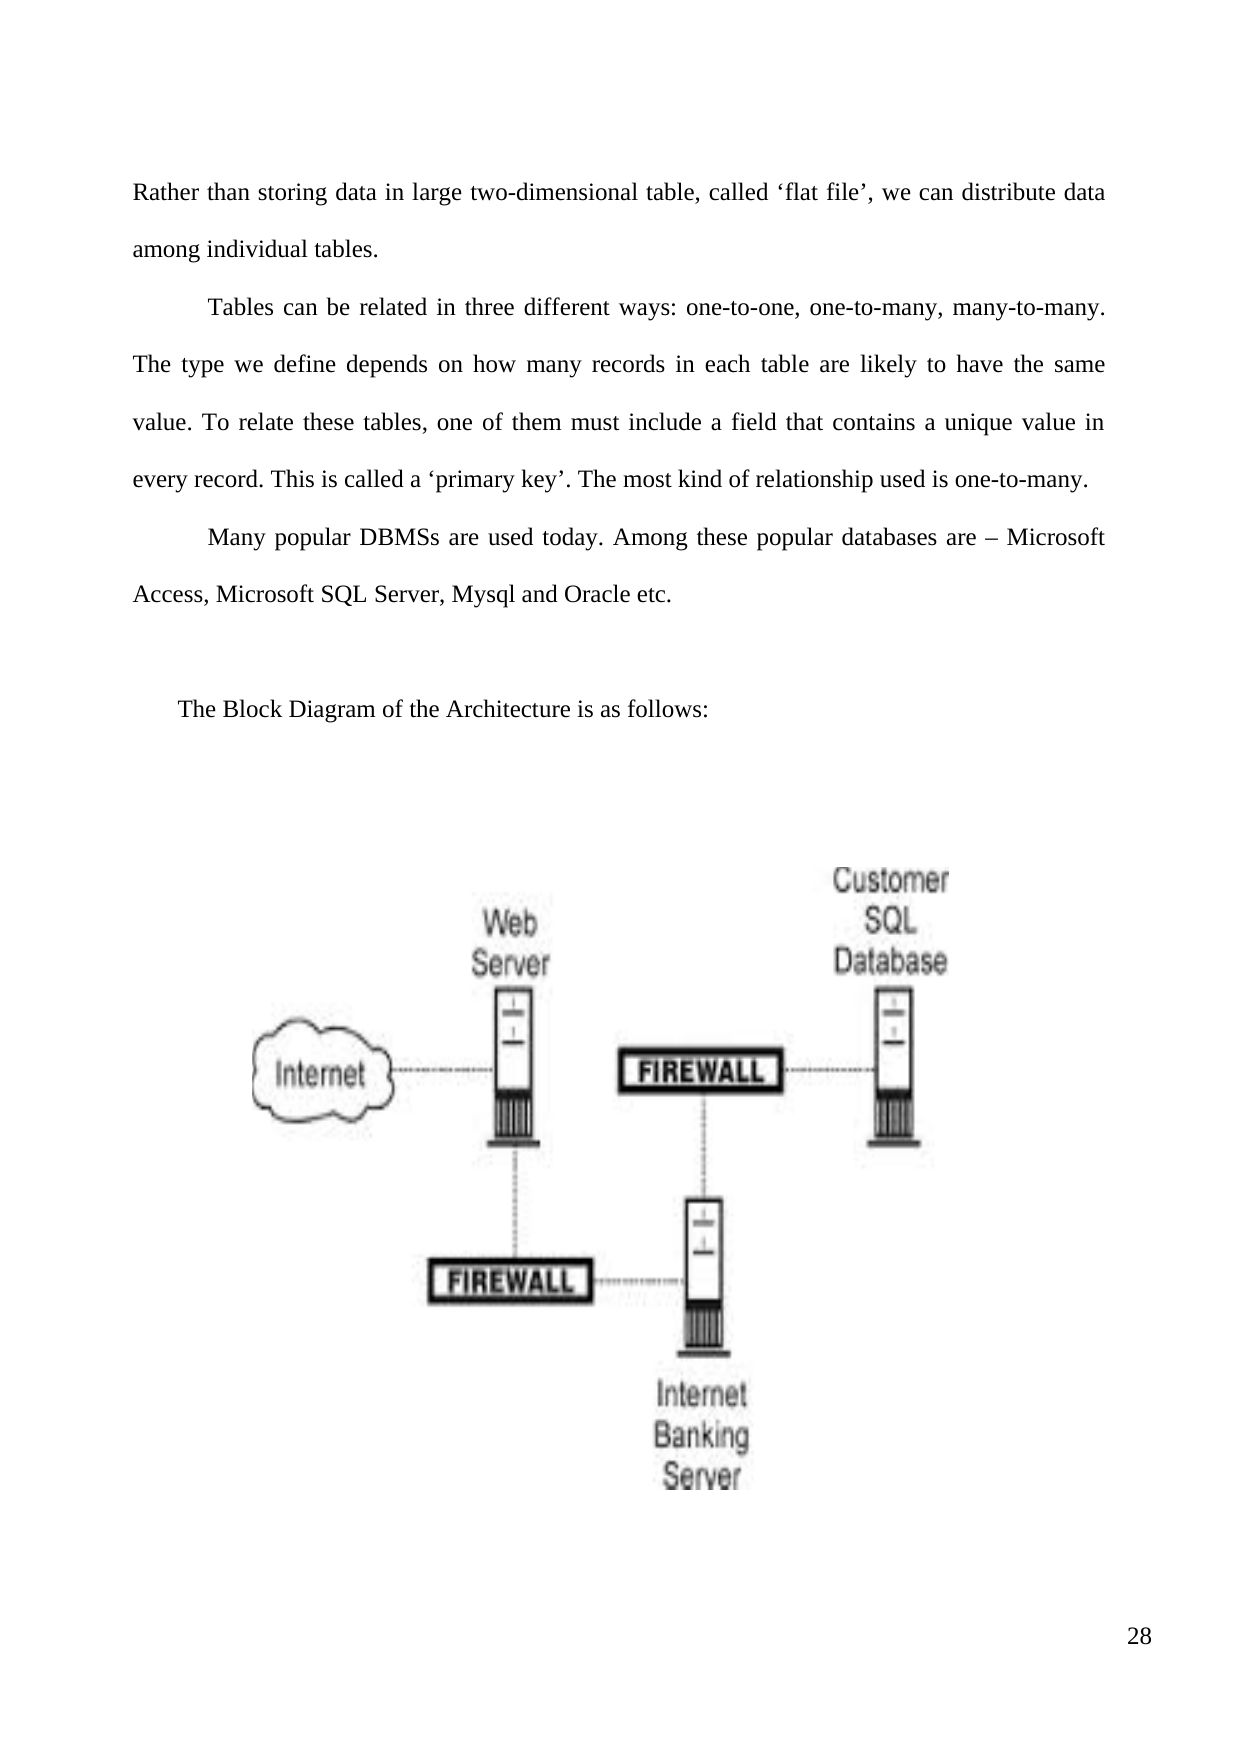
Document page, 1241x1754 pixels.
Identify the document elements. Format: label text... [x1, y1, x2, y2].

text Tables can be related in three different ways: one-to-one, one-to-many, many-to-many. The type we define depends on how many records in each table are likely to have the same value. To relate these tables, one of them must include a field that contains a unique value in every record. This is called a ‘primary key’. The most kind of relationship used is one-to-many. [132, 637, 1107, 838]
text Once the information is arranged in separate tables, we can view, edit, and delete the information with online forms, search for and retrieve some of or all information with queries. Rather than storing data in large two-dimensional table, called ‘flat file’, we can distribute data among individual tables. [132, 407, 1107, 608]
text The Block Diagram of the Architecture is as follows: [177, 1039, 1152, 1068]
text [177, 177, 1152, 378]
text Many popular DBMSs are used today. Among these popular databases are – Microsoft Access, Microsoft SQL Server, Mysql and Oracle etc. [132, 867, 1107, 953]
